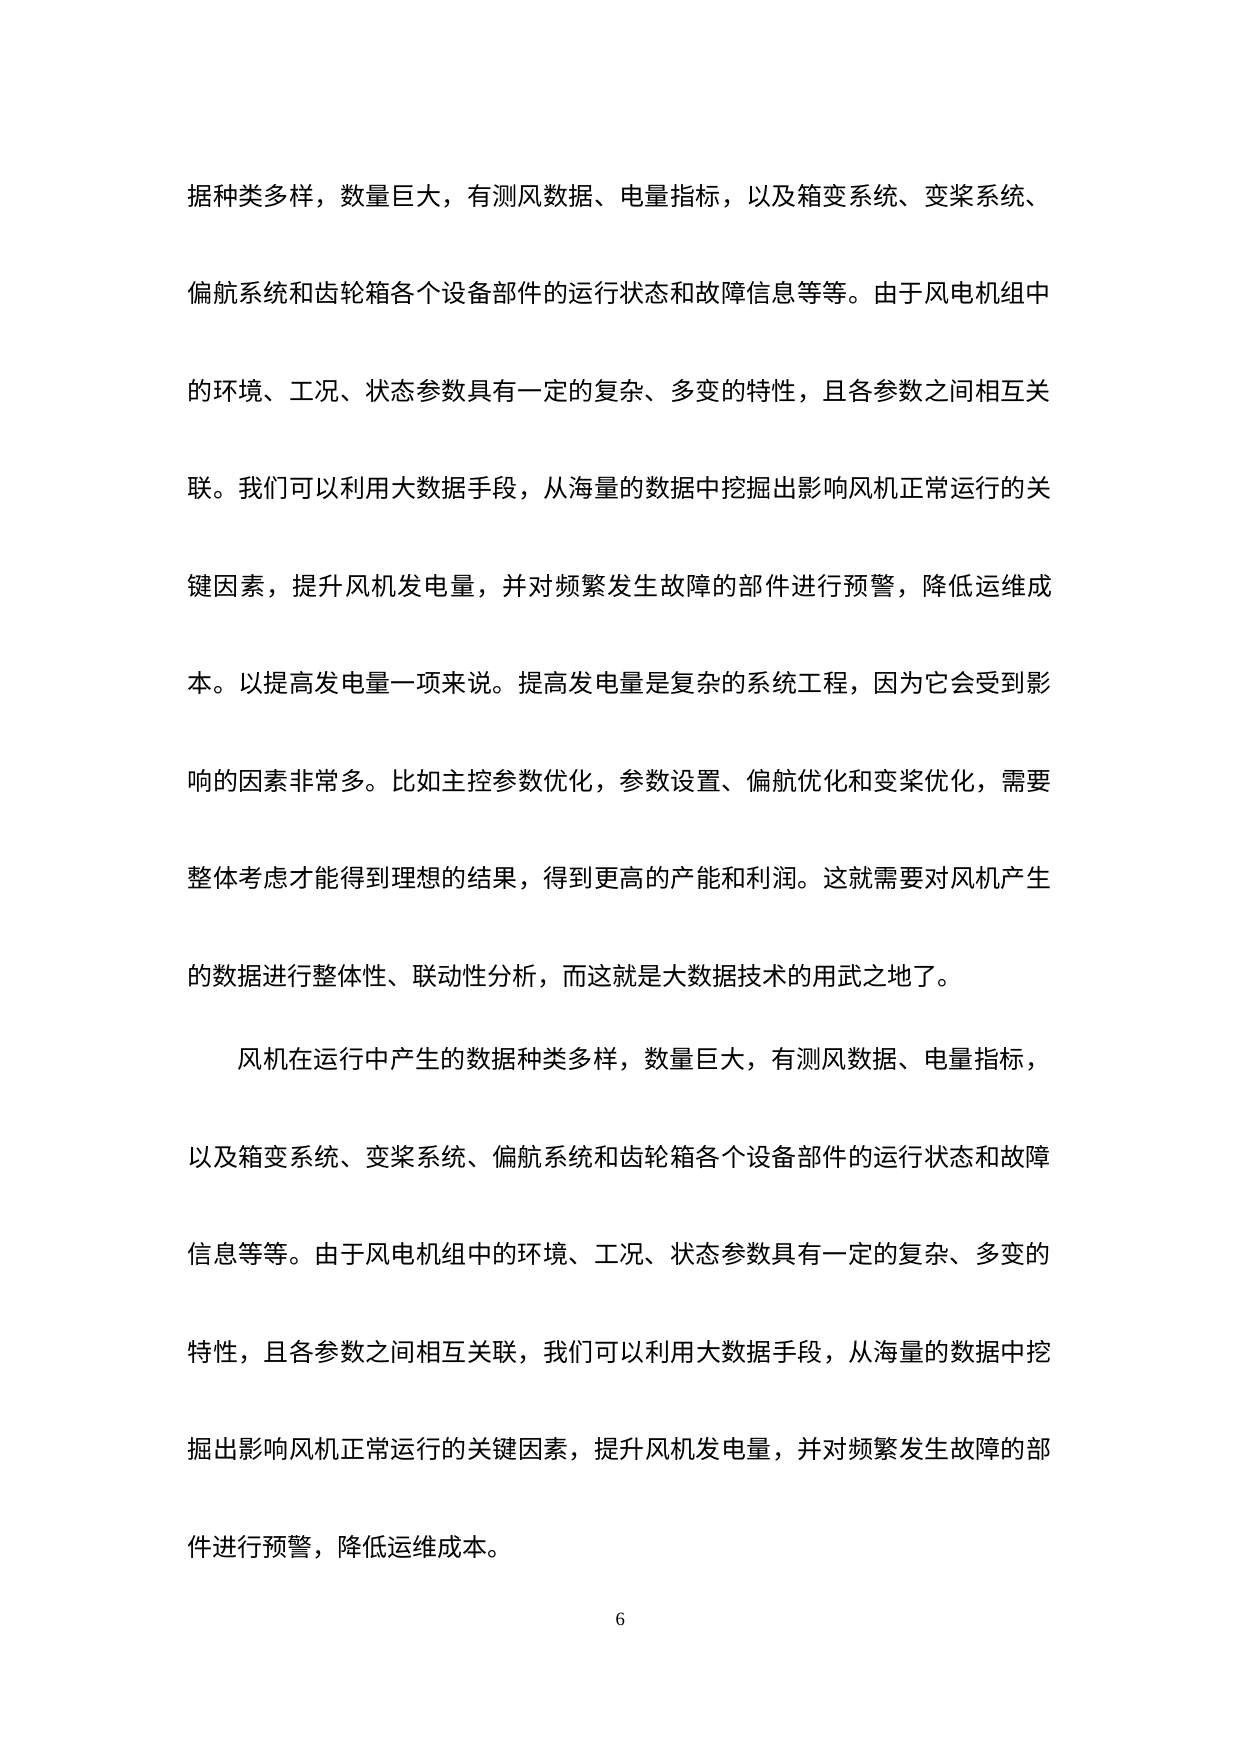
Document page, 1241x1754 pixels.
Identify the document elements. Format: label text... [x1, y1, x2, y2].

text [187, 162, 1053, 1007]
text 风机在运行中产生的数据种类多样，数量巨大，有测风数据、电量指标，以及箱变系统、变桨系统、偏航系统和齿轮箱各个设备部件的运行状态和故障信息等等。由于风电机组中的环境、工况、状态参数具有一定的复杂、多变的特性，且各参数之间相互关联，我们可以利用大数据手段，从海量的数据中挖掘出影响风机正常运行的关键因素，提升风机发电量，并对频繁发生故障的部件进行预警，降低运维成本。 [187, 1025, 1053, 1578]
